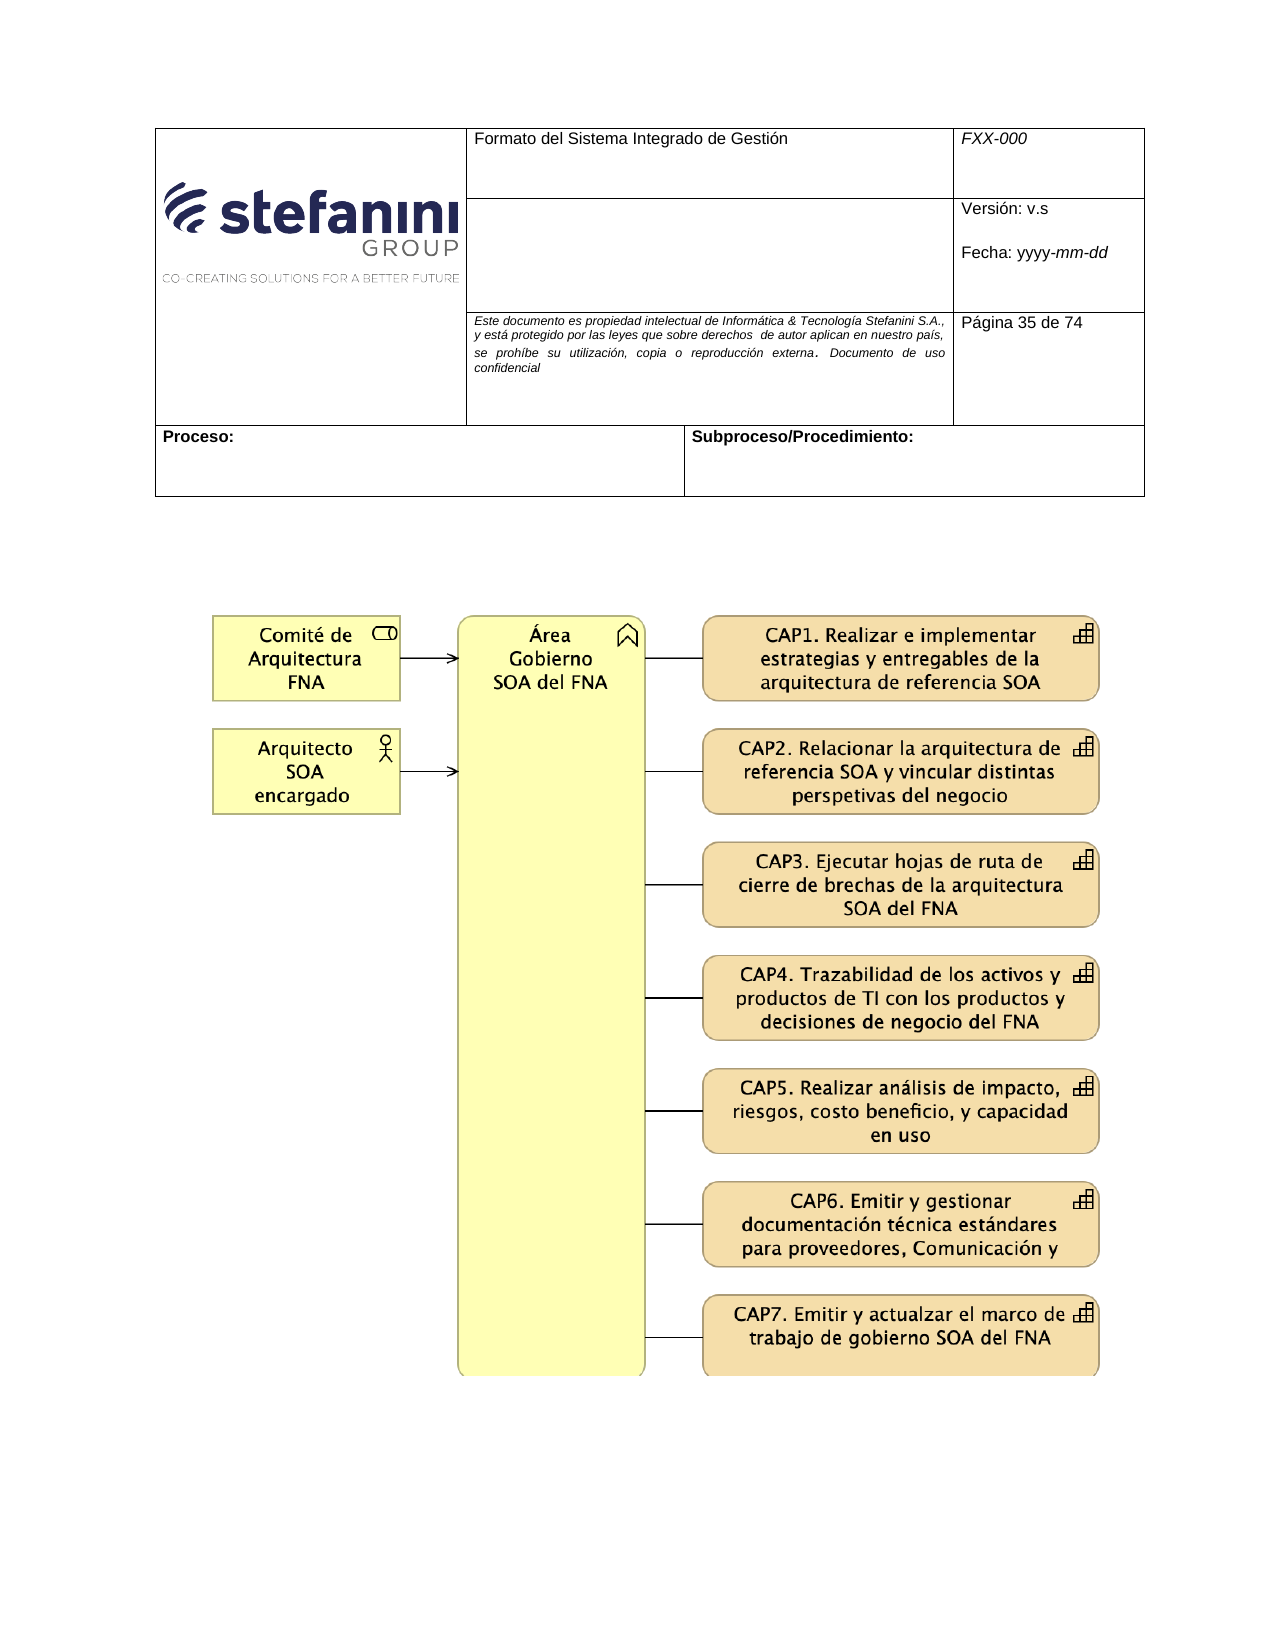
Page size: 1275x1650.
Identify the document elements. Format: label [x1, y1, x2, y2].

picture [162, 182, 460, 286]
picture [196, 599, 1115, 1376]
